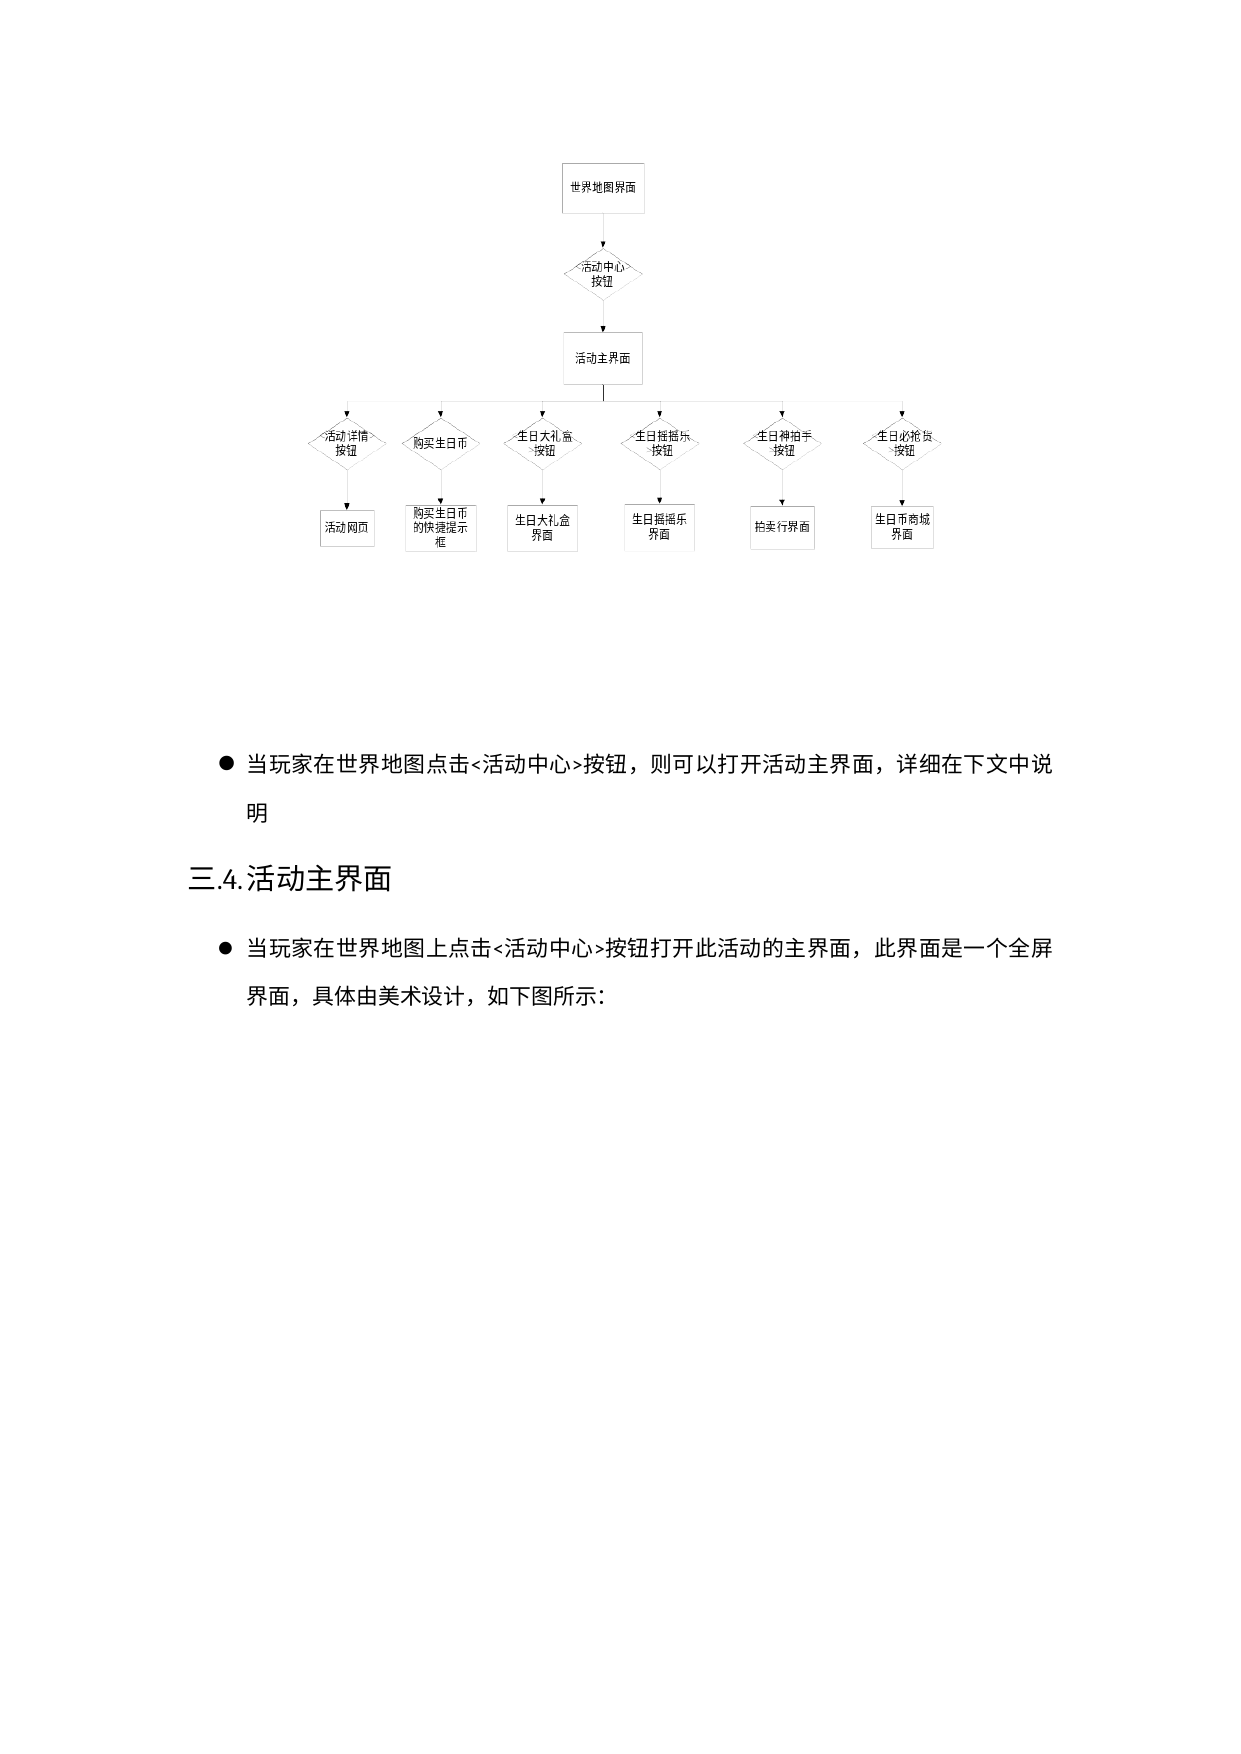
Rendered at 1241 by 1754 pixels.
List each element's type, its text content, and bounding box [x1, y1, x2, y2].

list 当玩家在世界地图点击<活动中心>按钮，则可以打开活动主界面，详细在下文中说明 [217, 747, 1053, 828]
list 当玩家在世界地图上点击<活动中心>按钮打开此活动的主界面，此界面是一个全屏界面，具体由美术设计，如下图所示： [217, 930, 1053, 1011]
text 活动主界面 [187, 844, 1053, 909]
